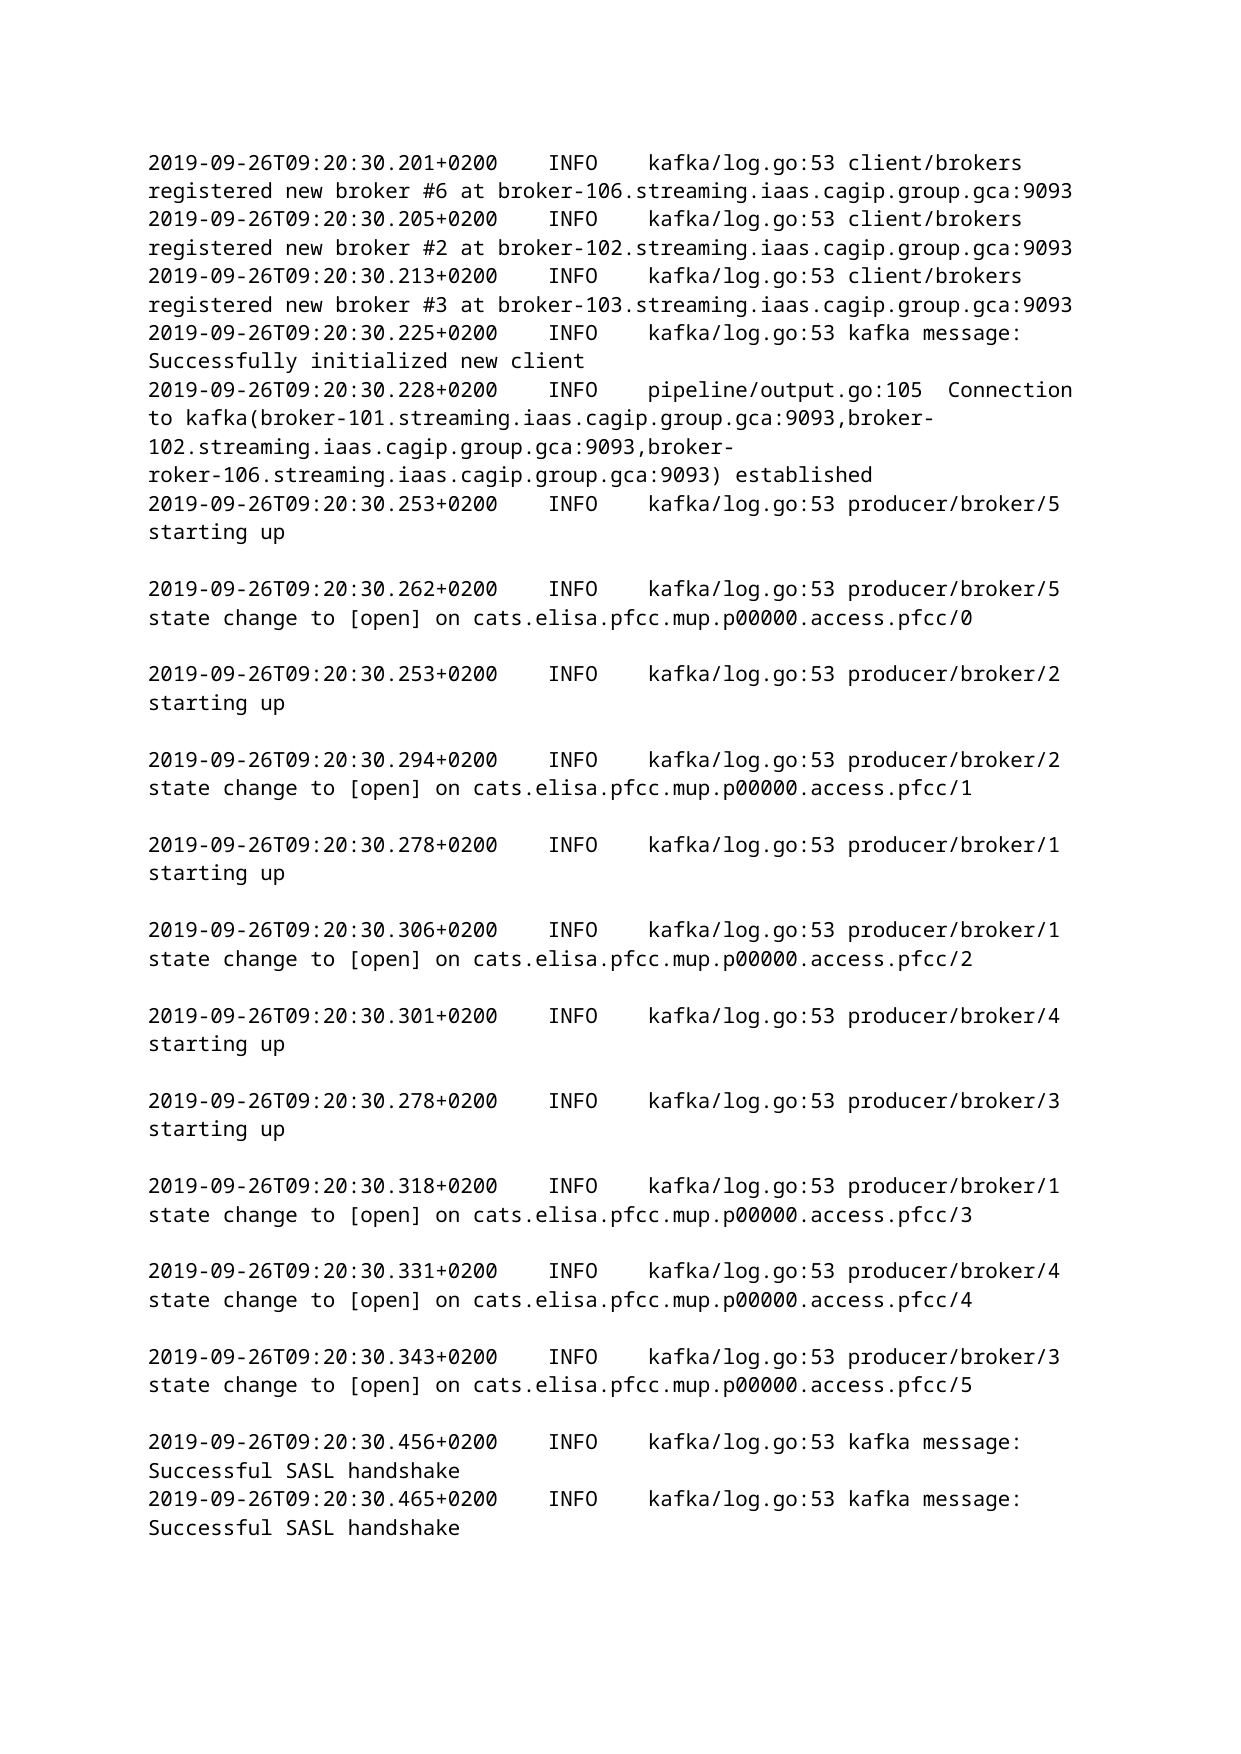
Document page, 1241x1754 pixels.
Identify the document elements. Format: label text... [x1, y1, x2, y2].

text 2019-09-26T09:20:30.318+0200 INFO kafka/log.go:53 producer/broker/1 state change to [open] on cats.elisa.pfcc.mup.p00000.access.pfcc/3 [148, 1171, 1093, 1228]
text 2019-09-26T09:20:30.278+0200 INFO kafka/log.go:53 producer/broker/1 starting up [148, 830, 1093, 887]
text 2019-09-26T09:20:30.465+0200 INFO kafka/log.go:53 kafka message: Successful SASL handshake [148, 1484, 1093, 1541]
text roker-106.streaming.iaas.cagip.group.gca:9093) established [148, 460, 1093, 489]
text 2019-09-26T09:20:30.301+0200 INFO kafka/log.go:53 producer/broker/4 starting up [148, 1001, 1093, 1058]
text 2019-09-26T09:20:30.213+0200 INFO kafka/log.go:53 client/brokers registered new broker #3 at broker-103.streaming.iaas.cagip.group.gca:9093 [148, 261, 1093, 318]
text 2019-09-26T09:20:30.201+0200 INFO kafka/log.go:53 client/brokers registered new broker #6 at broker-106.streaming.iaas.cagip.group.gca:9093 [148, 148, 1093, 204]
text 2019-09-26T09:20:30.253+0200 INFO kafka/log.go:53 producer/broker/5 starting up [148, 489, 1093, 546]
text 2019-09-26T09:20:30.253+0200 INFO kafka/log.go:53 producer/broker/2 starting up [148, 659, 1093, 716]
text 2019-09-26T09:20:30.331+0200 INFO kafka/log.go:53 producer/broker/4 state change to [open] on cats.elisa.pfcc.mup.p00000.access.pfcc/4 [148, 1257, 1093, 1313]
text 2019-09-26T09:20:30.228+0200 INFO pipeline/output.go:105 Connection to kafka(broker-101.streaming.iaas.cagip.group.gca:9093,broker-102.streaming.iaas.cagip.group.gca:9093,broker- [148, 375, 1093, 460]
text 2019-09-26T09:20:30.294+0200 INFO kafka/log.go:53 producer/broker/2 state change to [open] on cats.elisa.pfcc.mup.p00000.access.pfcc/1 [148, 745, 1093, 802]
text 2019-09-26T09:20:30.262+0200 INFO kafka/log.go:53 producer/broker/5 state change to [open] on cats.elisa.pfcc.mup.p00000.access.pfcc/0 [148, 574, 1093, 631]
text 2019-09-26T09:20:30.343+0200 INFO kafka/log.go:53 producer/broker/3 state change to [open] on cats.elisa.pfcc.mup.p00000.access.pfcc/5 [148, 1342, 1093, 1399]
text 2019-09-26T09:20:30.456+0200 INFO kafka/log.go:53 kafka message: Successful SASL handshake [148, 1427, 1093, 1484]
text 2019-09-26T09:20:30.306+0200 INFO kafka/log.go:53 producer/broker/1 state change to [open] on cats.elisa.pfcc.mup.p00000.access.pfcc/2 [148, 915, 1093, 972]
text 2019-09-26T09:20:30.278+0200 INFO kafka/log.go:53 producer/broker/3 starting up [148, 1086, 1093, 1143]
text 2019-09-26T09:20:30.225+0200 INFO kafka/log.go:53 kafka message: Successfully initialized new client [148, 318, 1093, 375]
text 2019-09-26T09:20:30.205+0200 INFO kafka/log.go:53 client/brokers registered new broker #2 at broker-102.streaming.iaas.cagip.group.gca:9093 [148, 204, 1093, 261]
